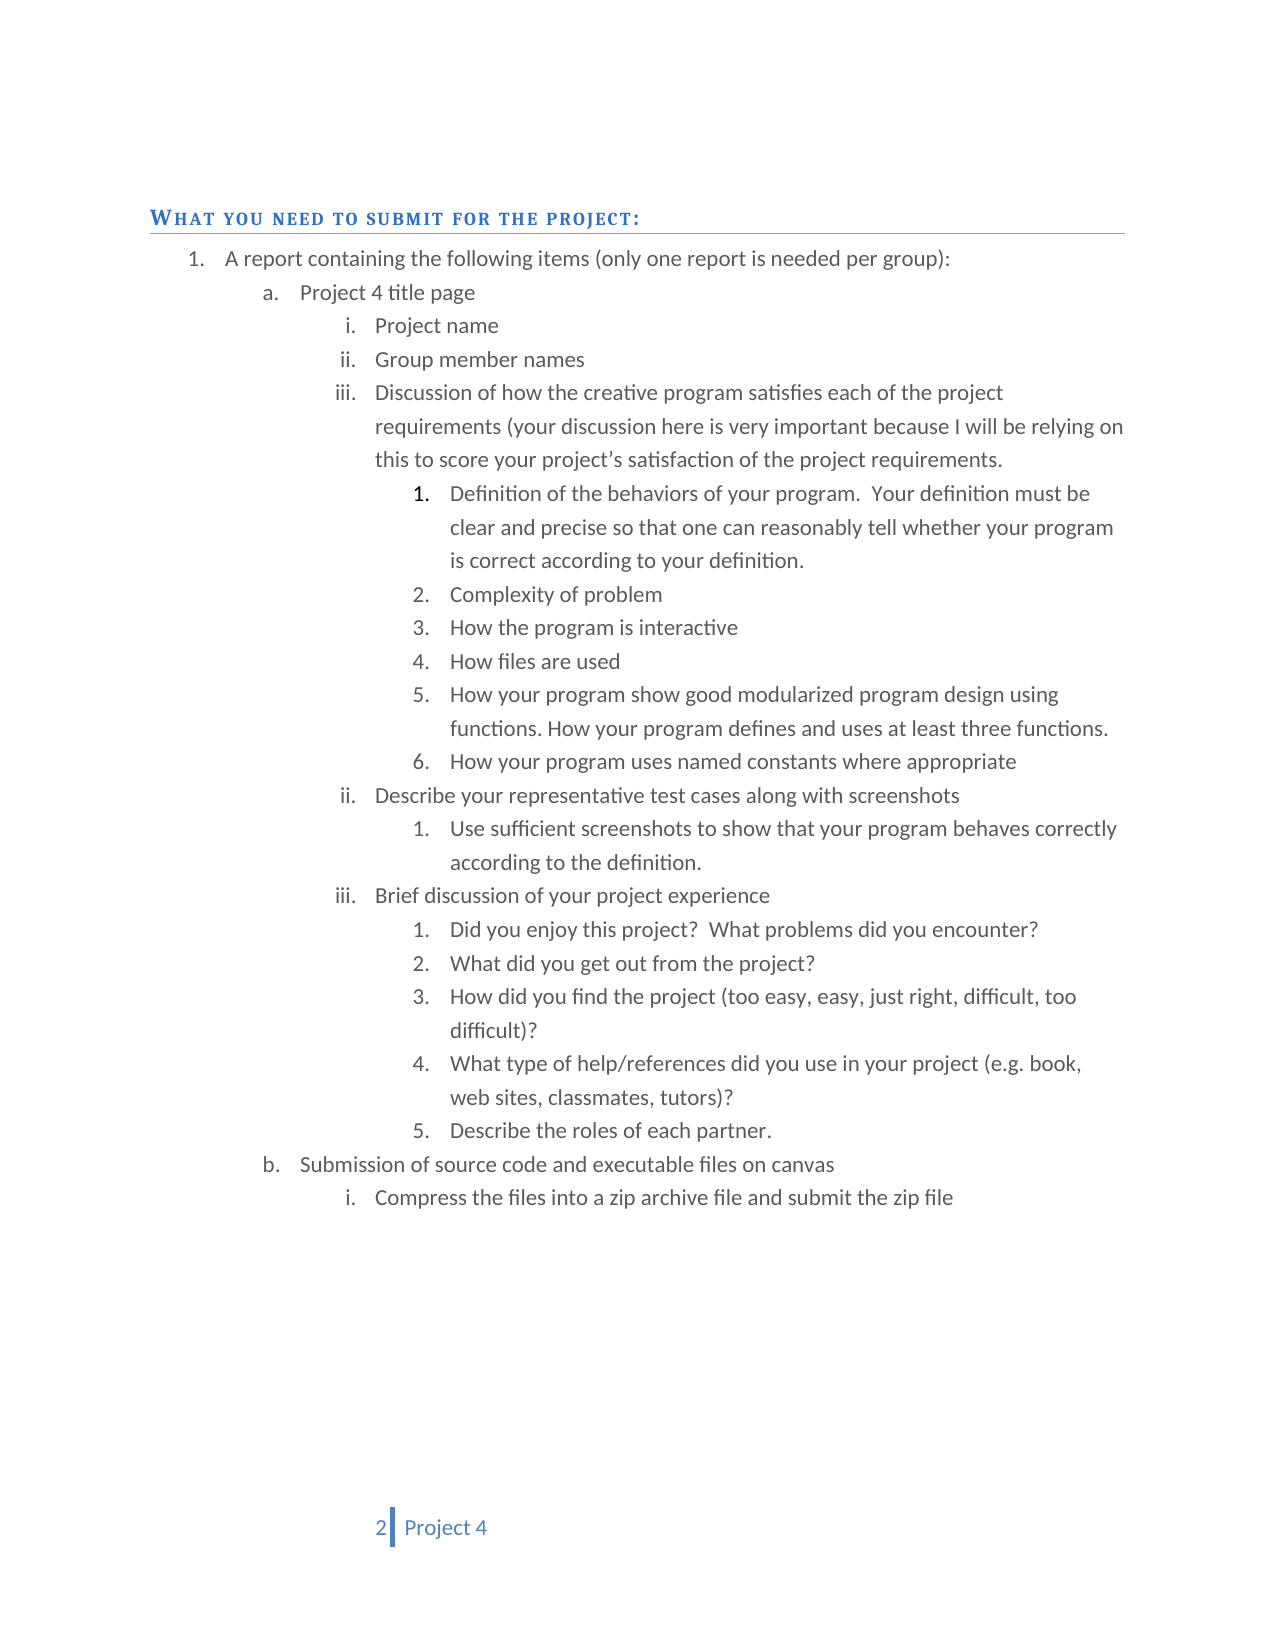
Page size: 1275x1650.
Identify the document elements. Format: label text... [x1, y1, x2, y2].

list Complexity of problem [412, 580, 1125, 608]
list Use sufficient screenshots to show that your program behaves correctly according to the definition. [412, 814, 1125, 876]
list How did you find the project (too easy, easy, just right, difficult, too difficult)? [412, 982, 1125, 1044]
list Project 4 title page [262, 278, 1125, 306]
list Definition of the behaviors of your program. Your definition must be clear and precise so that one can reasonably tell whether your program is correct according to your definition. [412, 479, 1125, 574]
list Brief discussion of your project experience [356, 882, 1125, 909]
list How your program show good modularized program design using functions. How your program defines and uses at least three functions. [412, 680, 1125, 742]
list What did you get out from the project? [412, 949, 1125, 977]
list Did you enjoy this project? What problems did you encounter? [412, 915, 1125, 943]
list How your program uses named constants where appropriate [412, 747, 1125, 775]
list How files are used [412, 647, 1125, 675]
list Describe the roles of each partner. [412, 1116, 1125, 1144]
list Submission of source code and executable files on canvas [262, 1150, 1125, 1178]
list Discussion of how the creative program satisfies each of the project requirements (your discussion here is very important because I will be relying on this to score your project’s satisfaction of the project requirements. [356, 378, 1125, 473]
list How the program is interactive [412, 613, 1125, 641]
list Compress the files into a zip archive file and submit the zip file [356, 1183, 1125, 1211]
list What type of help/references did you use in your project (e.g. book, web sites, classmates, tutors)? [412, 1049, 1125, 1111]
list Project name [356, 311, 1125, 339]
subtitle What you need to submit for the project: [150, 204, 1125, 233]
list Describe your representative test cases along with screenshots [356, 781, 1125, 809]
list Group member names [356, 345, 1125, 373]
list A report containing the following items (only one report is needed per group): [187, 244, 1125, 272]
